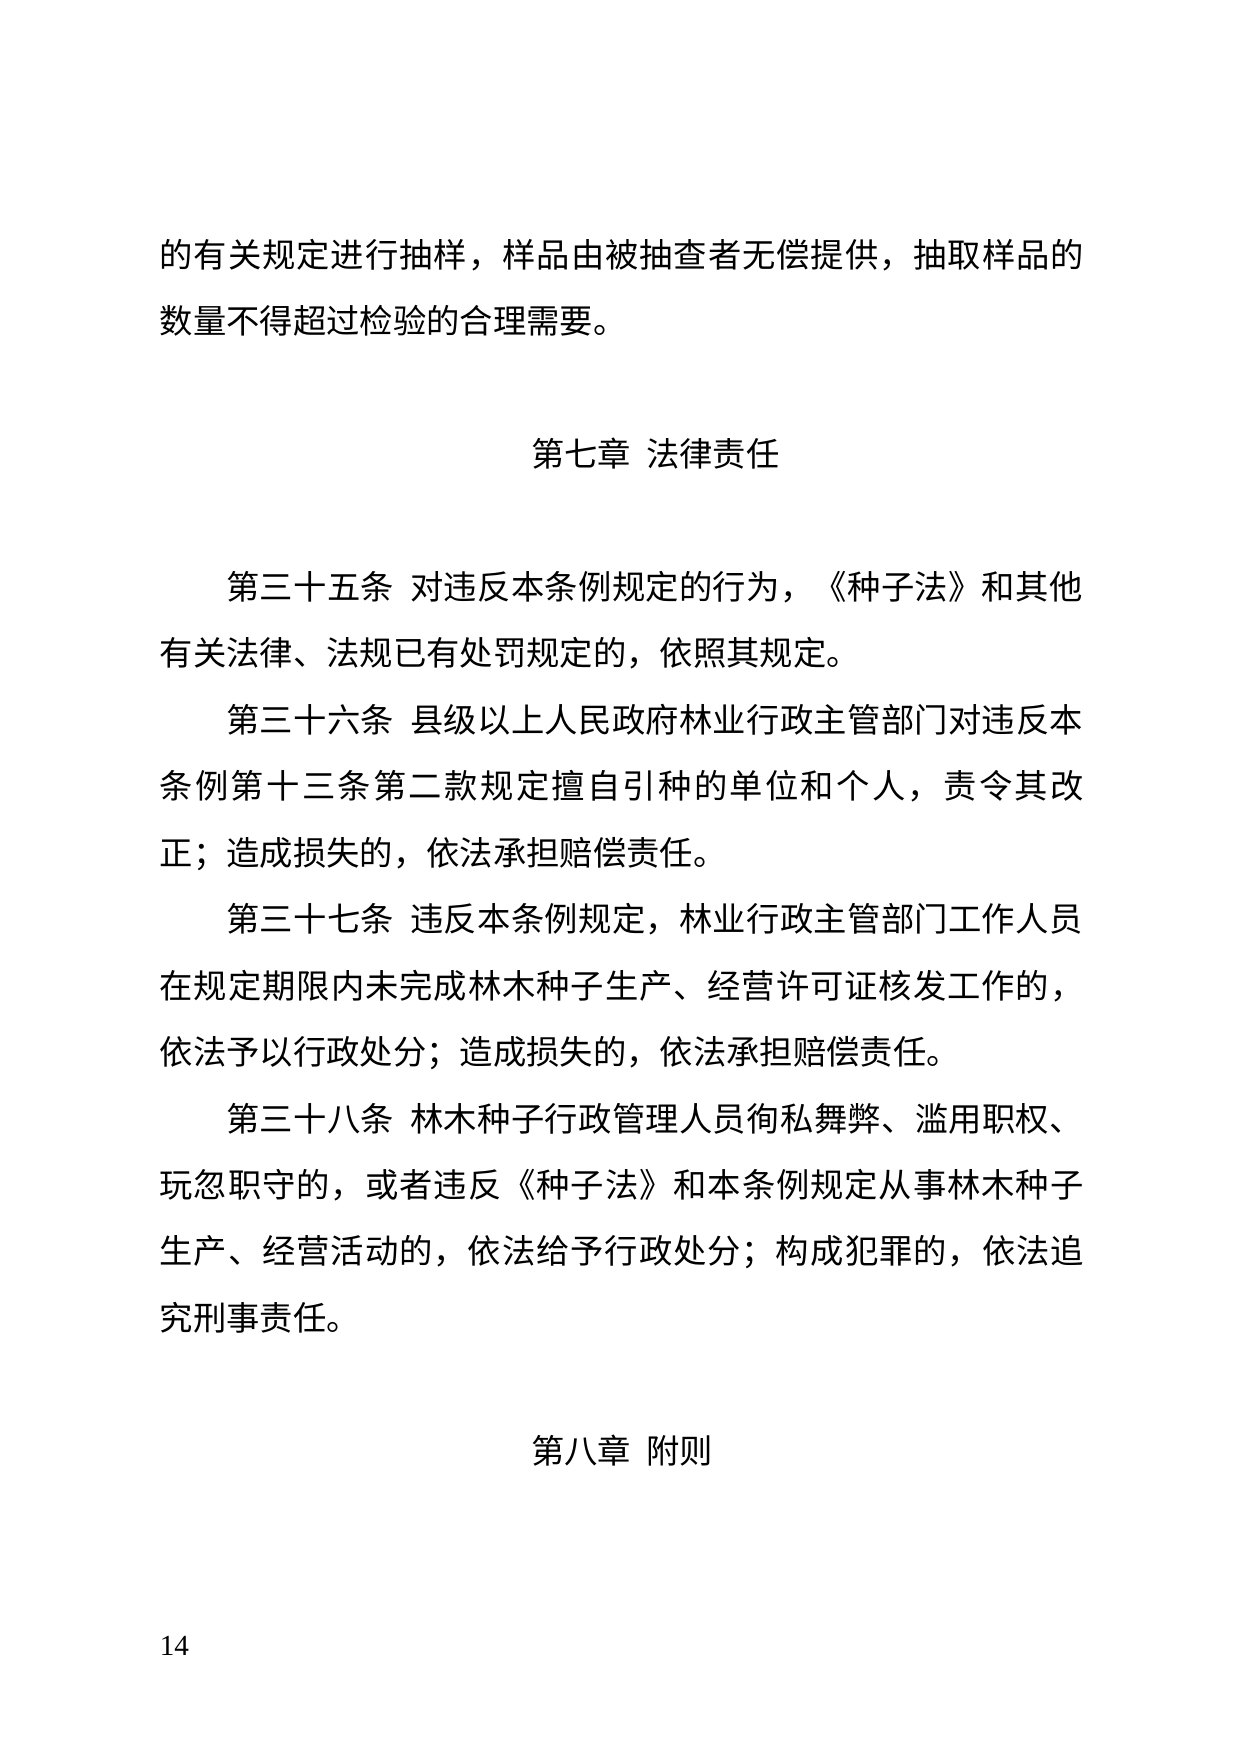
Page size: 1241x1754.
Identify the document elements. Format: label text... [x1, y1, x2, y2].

text 第三十五条 对违反本条例规定的行为，《种子法》和其他有关法律、法规已有处罚规定的，依照其规定。 [159, 552, 1084, 684]
text 第三十八条 林木种子行政管理人员徇私舞弊、滥用职权、玩忽职守的，或者违反《种子法》和本条例规定从事林木种子生产、经营活动的，依法给予行政处分；构成犯罪的，依法追究刑事责任。 [159, 1083, 1084, 1349]
text 第三十六条 县级以上人民政府林业行政主管部门对违反本条例第十三条第二款规定擅自引种的单位和个人，责令其改正；造成损失的，依法承担赔偿责任。 [159, 684, 1084, 884]
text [159, 219, 1084, 352]
text 第七章 法律责任 [159, 419, 1084, 485]
text 第三十七条 违反本条例规定，林业行政主管部门工作人员在规定期限内未完成林木种子生产、经营许可证核发工作的，依法予以行政处分；造成损失的，依法承担赔偿责任。 [159, 884, 1084, 1083]
text 第八章 附则 [159, 1416, 1084, 1482]
